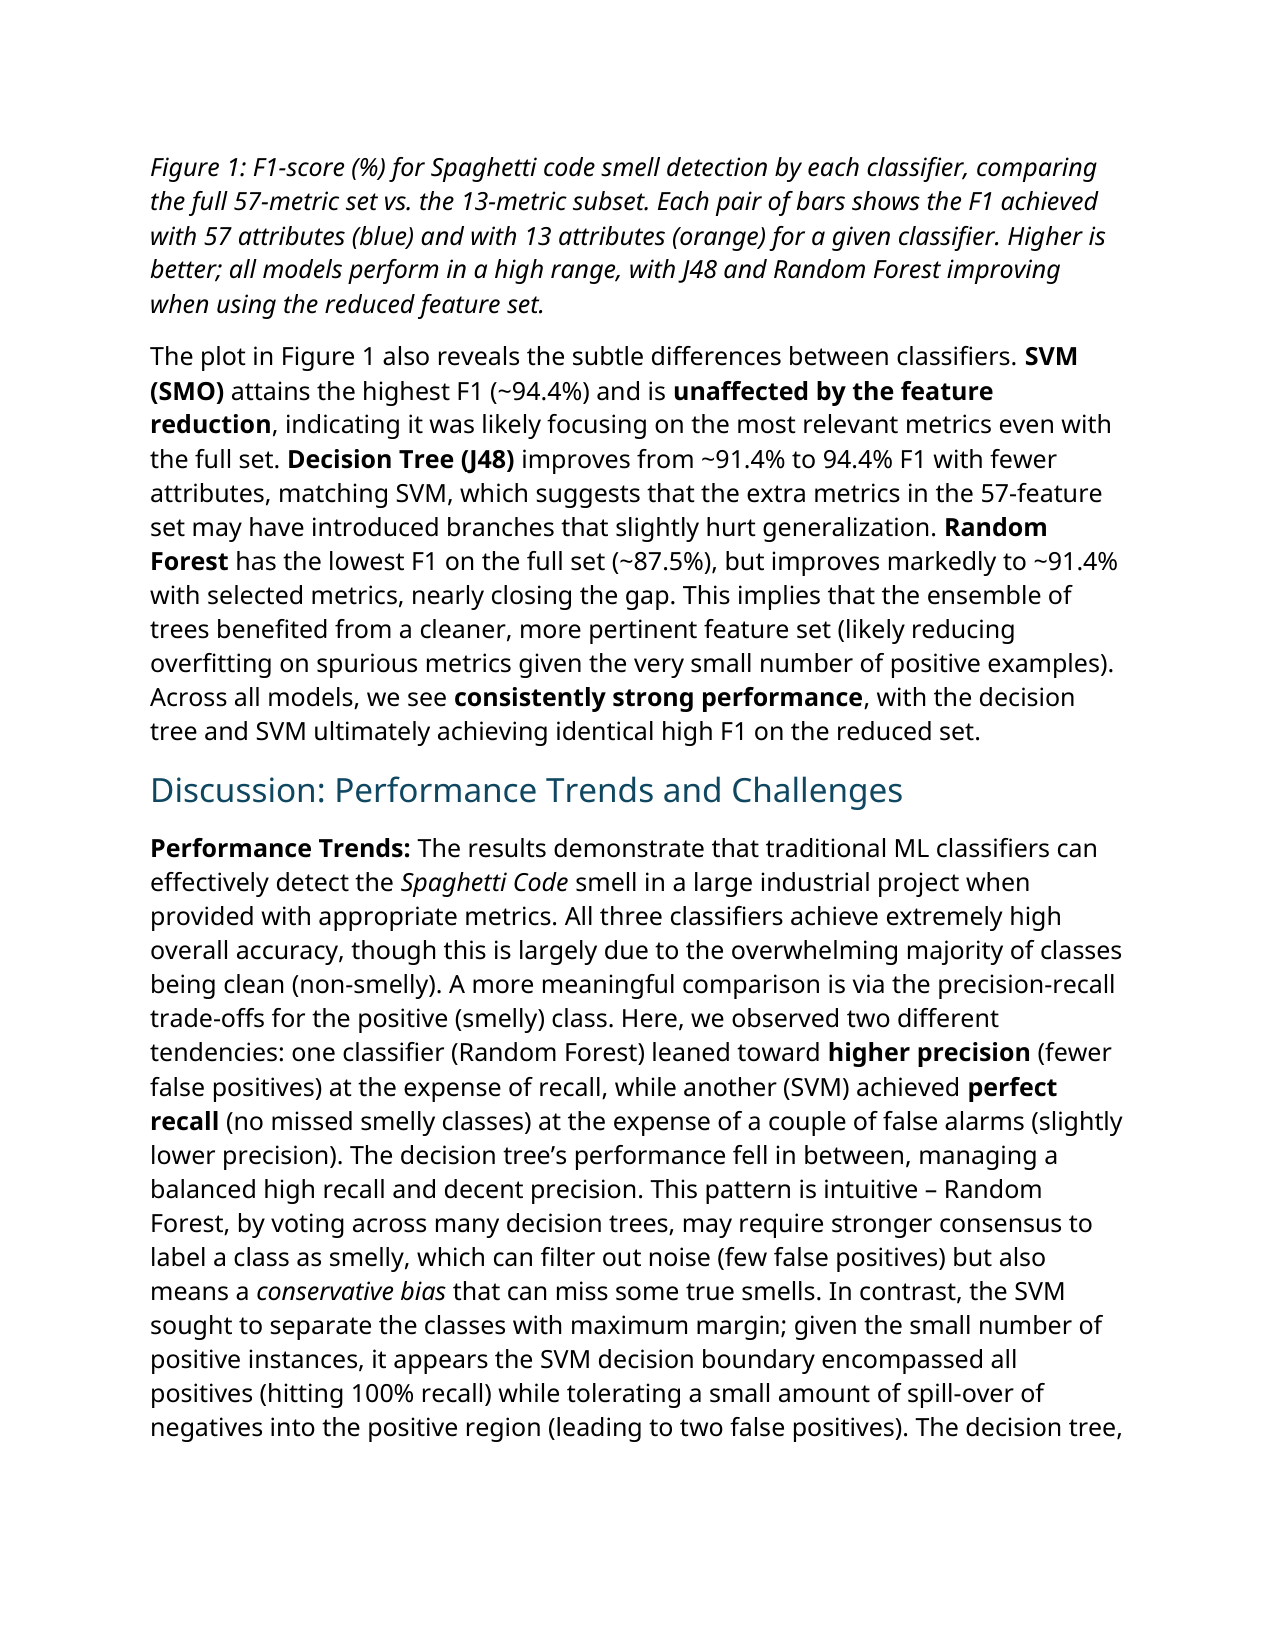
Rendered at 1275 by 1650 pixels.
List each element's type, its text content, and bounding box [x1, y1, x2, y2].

text The plot in Figure 1 also reveals the subtle differences between classifiers. SVM (SMO) attains the highest F1 (~94.4%) and is unaffected by the feature reduction, indicating it was likely focusing on the most relevant metrics even with the full set. Decision Tree (J48) improves from ~91.4% to 94.4% F1 with fewer attributes, matching SVM, which suggests that the extra metrics in the 57-feature set may have introduced branches that slightly hurt generalization. Random Forest has the lowest F1 on the full set (~87.5%), but improves markedly to ~91.4% with selected metrics, nearly closing the gap. This implies that the ensemble of trees benefited from a cleaner, more pertinent feature set (likely reducing overfitting on spurious metrics given the very small number of positive examples). Across all models, we see consistently strong performance, with the decision tree and SVM ultimately achieving identical high F1 on the reduced set. [150, 339, 1125, 748]
text Figure 1: F1-score (%) for Spaghetti code smell detection by each classifier, comparing the full 57-metric set vs. the 13-metric subset. Each pair of bars shows the F1 achieved with 57 attributes (blue) and with 13 attributes (orange) for a given classifier. Higher is better; all models perform in a high range, with J48 and Random Forest improving when using the reduced feature set. [150, 150, 1125, 320]
subtitle Discussion: Performance Trends and Challenges [150, 767, 1125, 812]
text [150, 831, 1125, 1444]
